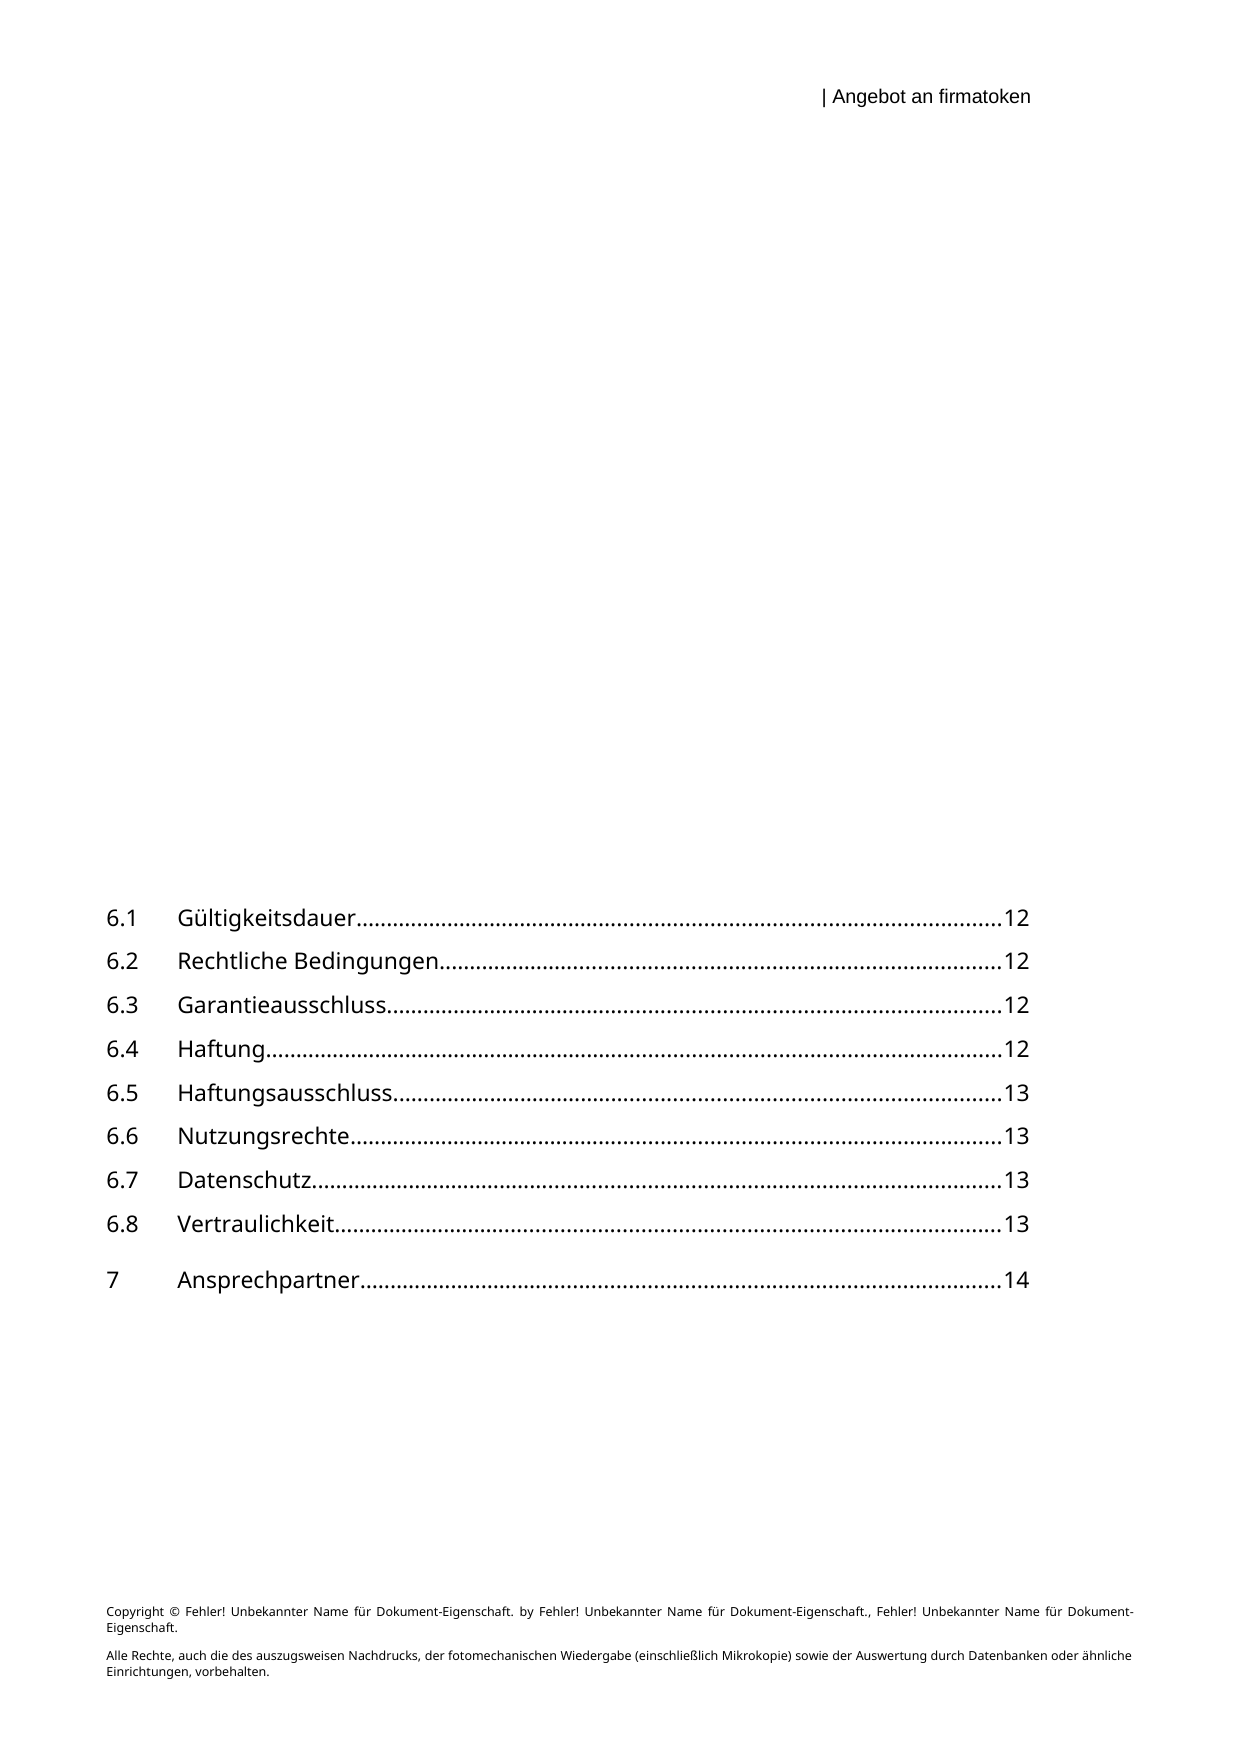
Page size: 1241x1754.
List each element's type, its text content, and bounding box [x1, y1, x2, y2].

text 6.2 Rechtliche Bedingungen 12 [106, 945, 1134, 976]
text 6.6 Nutzungsrechte 13 [106, 1120, 1134, 1151]
text 6.5 Haftungsausschluss 13 [106, 1076, 1134, 1108]
text 6.3 Garantieausschluss 12 [106, 989, 1134, 1020]
text 6.4 Haftung 12 [106, 1033, 1134, 1064]
text 6.1 Gültigkeitsdauer 12 [106, 901, 1134, 933]
text 6.8 Vertraulichkeit 13 [106, 1208, 1134, 1239]
text 7 Ansprechpartner 14 [106, 1264, 1134, 1295]
text 6.7 Datenschutz 13 [106, 1164, 1134, 1195]
